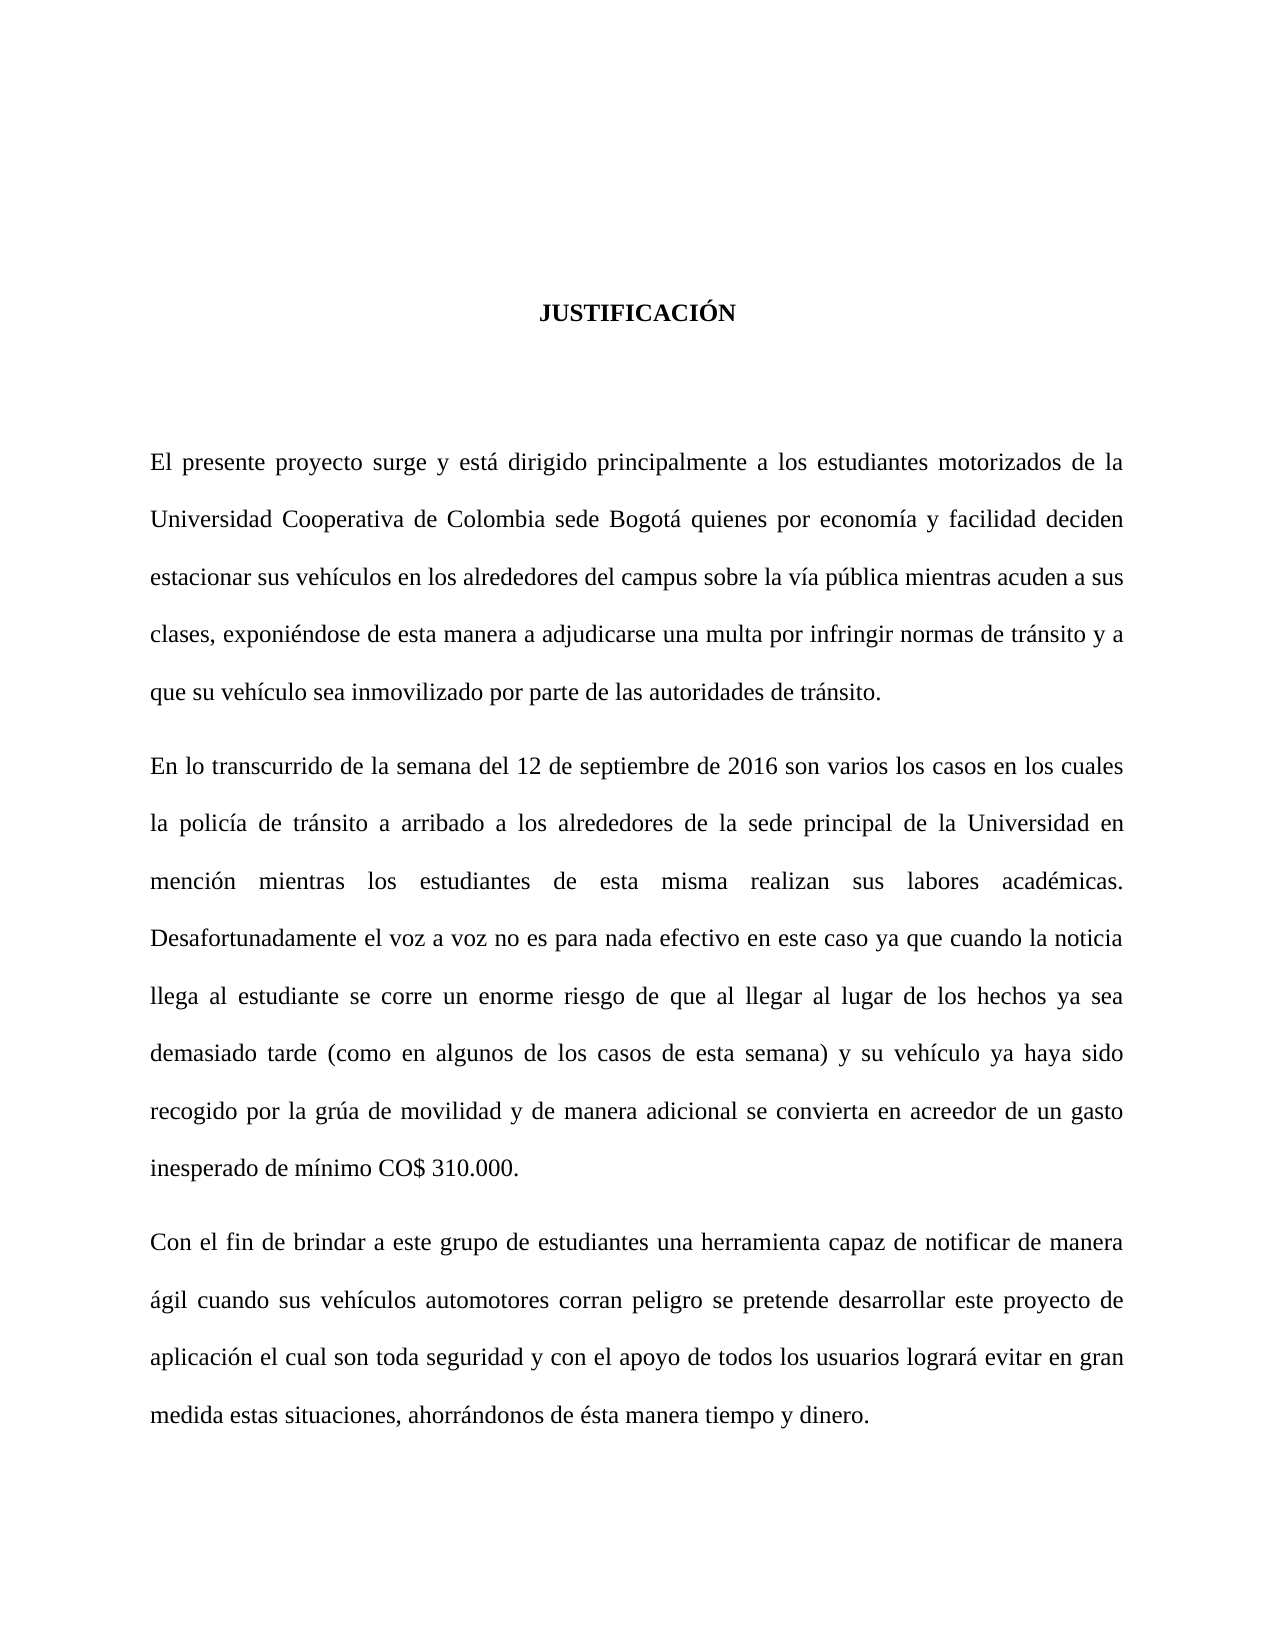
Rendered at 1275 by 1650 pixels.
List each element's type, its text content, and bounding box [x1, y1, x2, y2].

text Con el fin de brindar a este grupo de estudiantes una herramienta capaz de notificar de manera ágil cuando sus vehículos automotores corran peligro se pretende desarrollar este proyecto de aplicación el cual son toda seguridad y con el apoyo de todos los usuarios logrará evitar en gran medida estas situaciones, ahorrándonos de ésta manera tiempo y dinero. [150, 1227, 1125, 1429]
text El presente proyecto surge y está dirigido principalmente a los estudiantes motorizados de la Universidad Cooperativa de Colombia sede Bogotá quienes por economía y facilidad deciden estacionar sus vehículos en los alrededores del campus sobre la vía pública mientras acuden a sus clases, exponiéndose de esta manera a adjudicarse una multa por infringir normas de tránsito y a que su vehículo sea inmovilizado por parte de las autoridades de tránsito. [150, 447, 1125, 705]
text JUSTIFICACIÓN [150, 298, 1125, 327]
text En lo transcurrido de la semana del 12 de septiembre de 2016 son varios los casos en los cuales la policía de tránsito a arribado a los alrededores de la sede principal de la Universidad en mención mientras los estudiantes de esta misma realizan sus labores académicas. Desafortunadamente el voz a voz no es para nada efectivo en este caso ya que cuando la noticia llega al estudiante se corre un enorme riesgo de que al llegar al lugar de los hechos ya sea demasiado tarde (como en algunos de los casos de esta semana) y su vehículo ya haya sido recogido por la grúa de movilidad y de manera adicional se convierta en acreedor de un gasto inesperado de mínimo CO$ 310.000. [150, 751, 1125, 1182]
